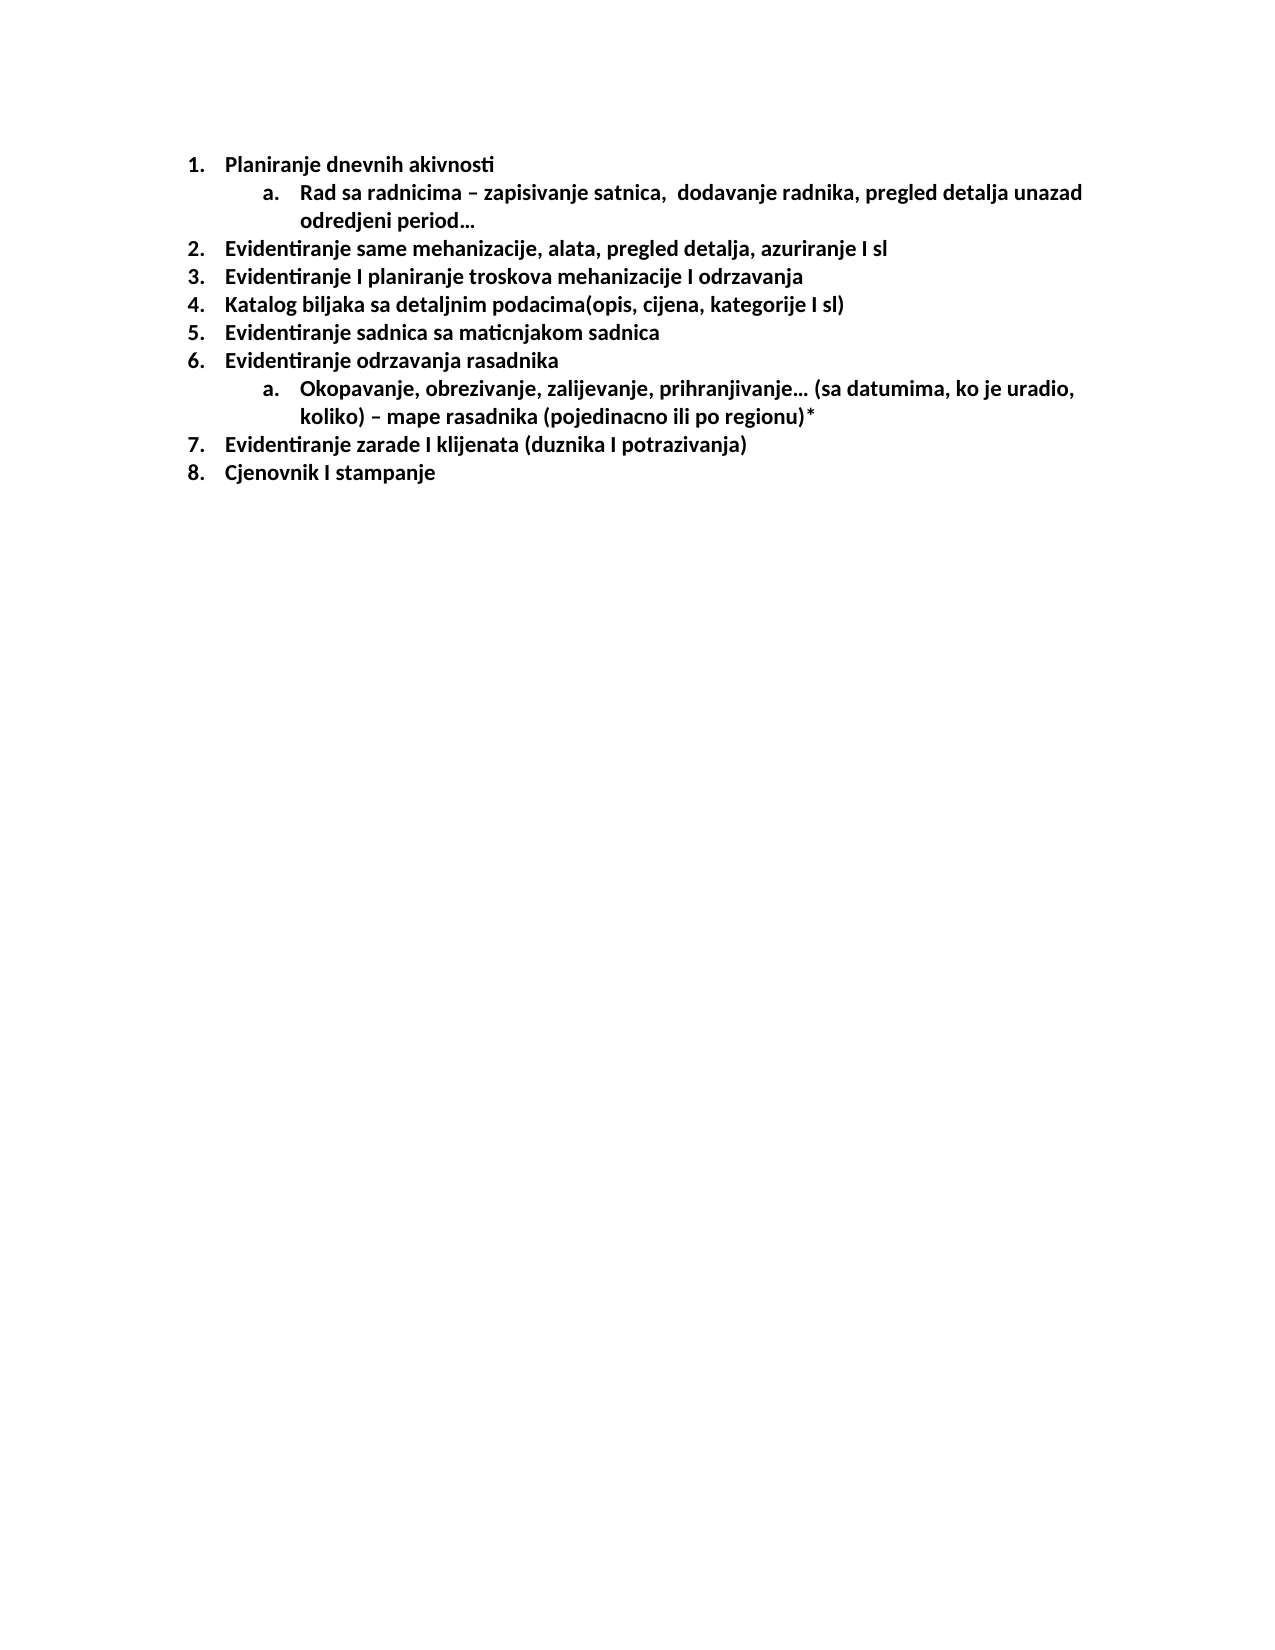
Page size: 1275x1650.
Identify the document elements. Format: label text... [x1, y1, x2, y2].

list Cjenovnik I stampanje [187, 458, 1125, 486]
list Evidentiranje same mehanizacije, alata, pregled detalja, azuriranje I sl [187, 234, 1125, 262]
list Evidentiranje sadnica sa maticnjakom sadnica [187, 318, 1125, 346]
list Planiranje dnevnih akivnosti [187, 150, 1125, 178]
list Okopavanje, obrezivanje, zalijevanje, prihranjivanje… (sa datumima, ko je uradio, koliko) – mape rasadnika (pojedinacno ili po regionu)* [262, 374, 1125, 430]
list Rad sa radnicima – zapisivanje satnica, dodavanje radnika, pregled detalja unazad odredjeni period… [262, 178, 1125, 234]
list Katalog biljaka sa detaljnim podacima(opis, cijena, kategorije I sl) [187, 290, 1125, 318]
list Evidentiranje odrzavanja rasadnika [187, 346, 1125, 374]
list Evidentiranje zarade I klijenata (duznika I potrazivanja) [187, 430, 1125, 458]
list Evidentiranje I planiranje troskova mehanizacije I odrzavanja [187, 262, 1125, 290]
